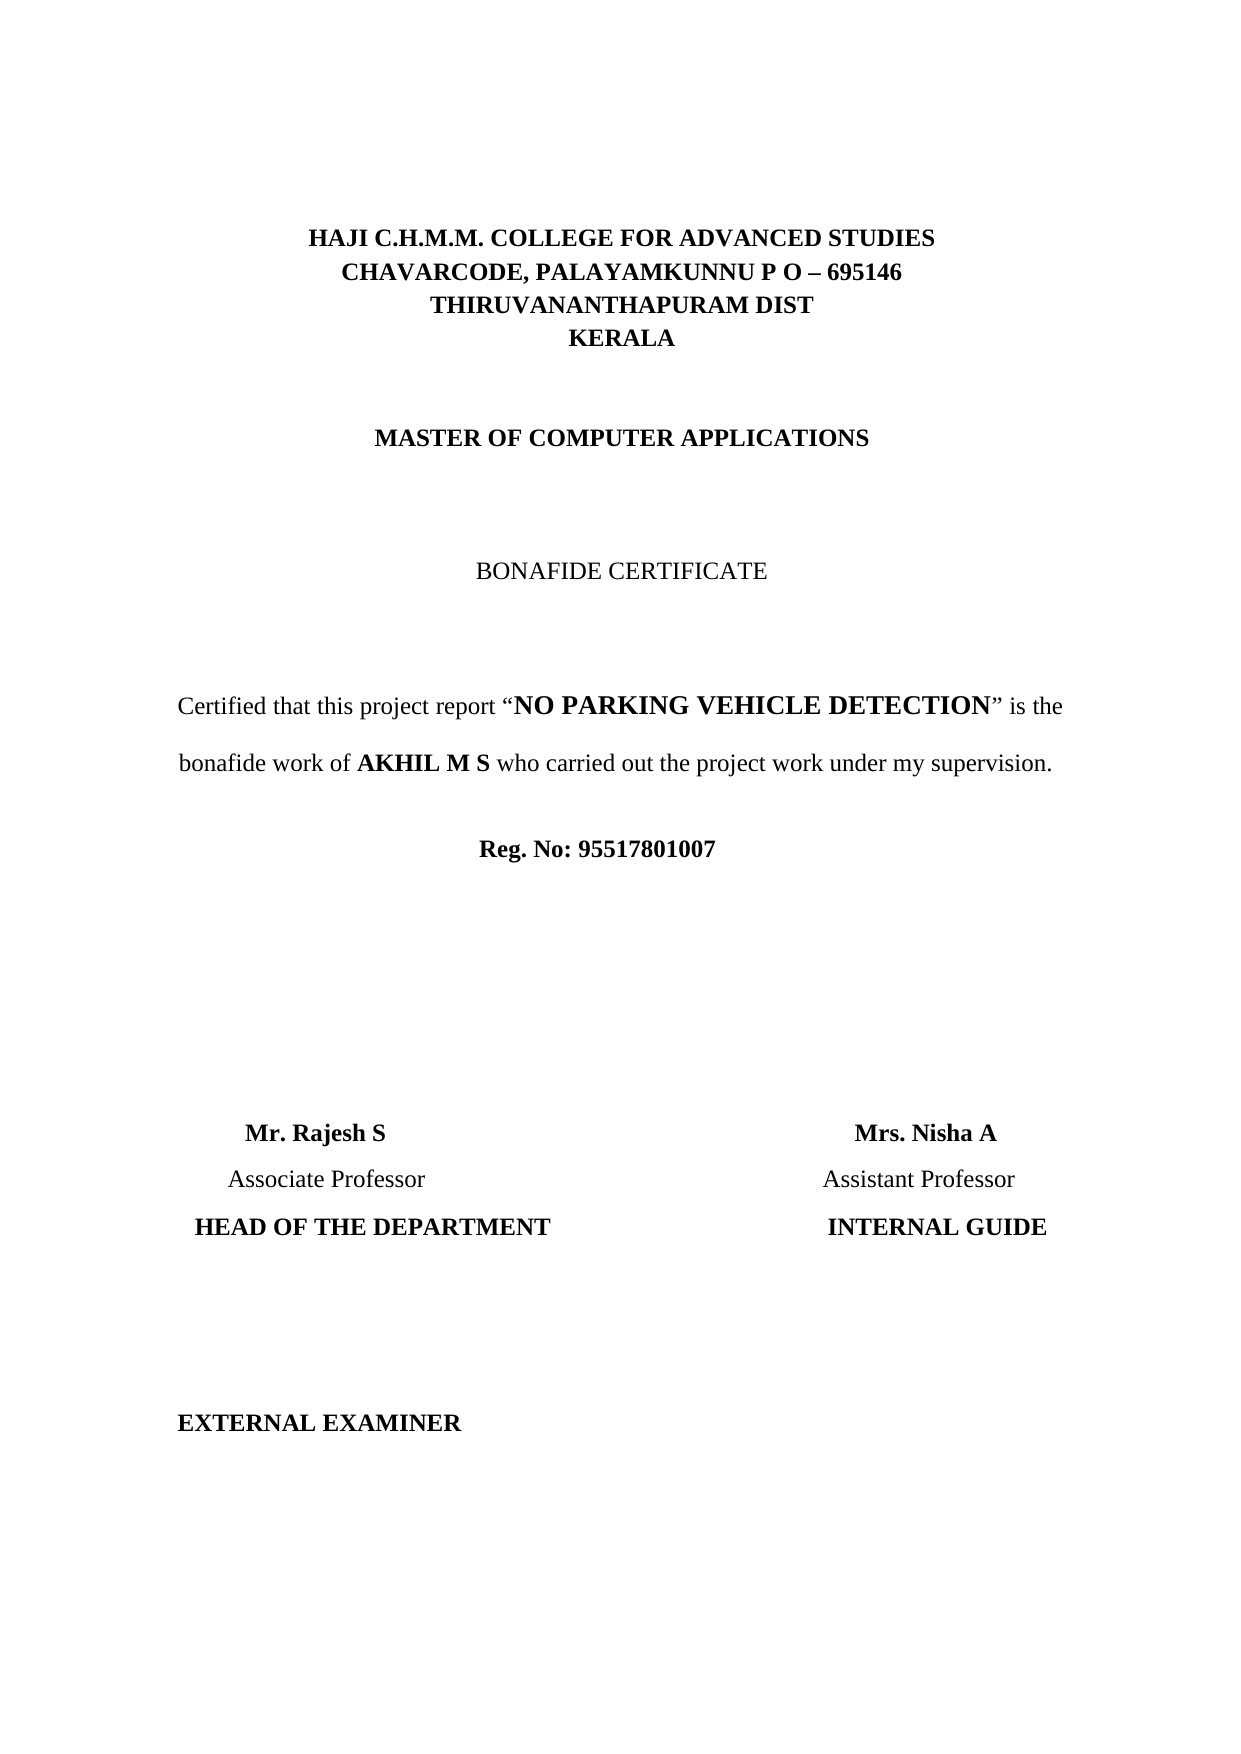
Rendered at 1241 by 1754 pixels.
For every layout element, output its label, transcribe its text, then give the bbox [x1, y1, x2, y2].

text HAJI C.H.M.M. COLLEGE FOR ADVANCED STUDIES [179, 223, 1064, 252]
text EXTERNAL EXAMINER [177, 1408, 1064, 1437]
text KERALA [179, 323, 1064, 352]
text MASTER OF COMPUTER APPLICATIONS [179, 423, 1064, 452]
text HEAD OF THE DEPARTMENT INTERNAL GUIDE [177, 1212, 1064, 1240]
text THIRUVANANTHAPURAM DIST [179, 290, 1064, 319]
text CHAVARCODE, PALAYAMKUNNU P O – 695146 [179, 257, 1064, 286]
text Associate Professor Assistant Professor [177, 1164, 1064, 1193]
text BONAFIDE CERTIFICATE [179, 556, 1064, 585]
text Certified that this project report “NO PARKING VEHICLE DETECTION” is the bonafide work of AKHIL M S who carried out the project work under my supervision. [177, 689, 1063, 776]
text Reg. No: 95517801007 [479, 834, 1063, 863]
text Mr. Rajesh S Mrs. Nisha A [177, 1118, 1064, 1146]
